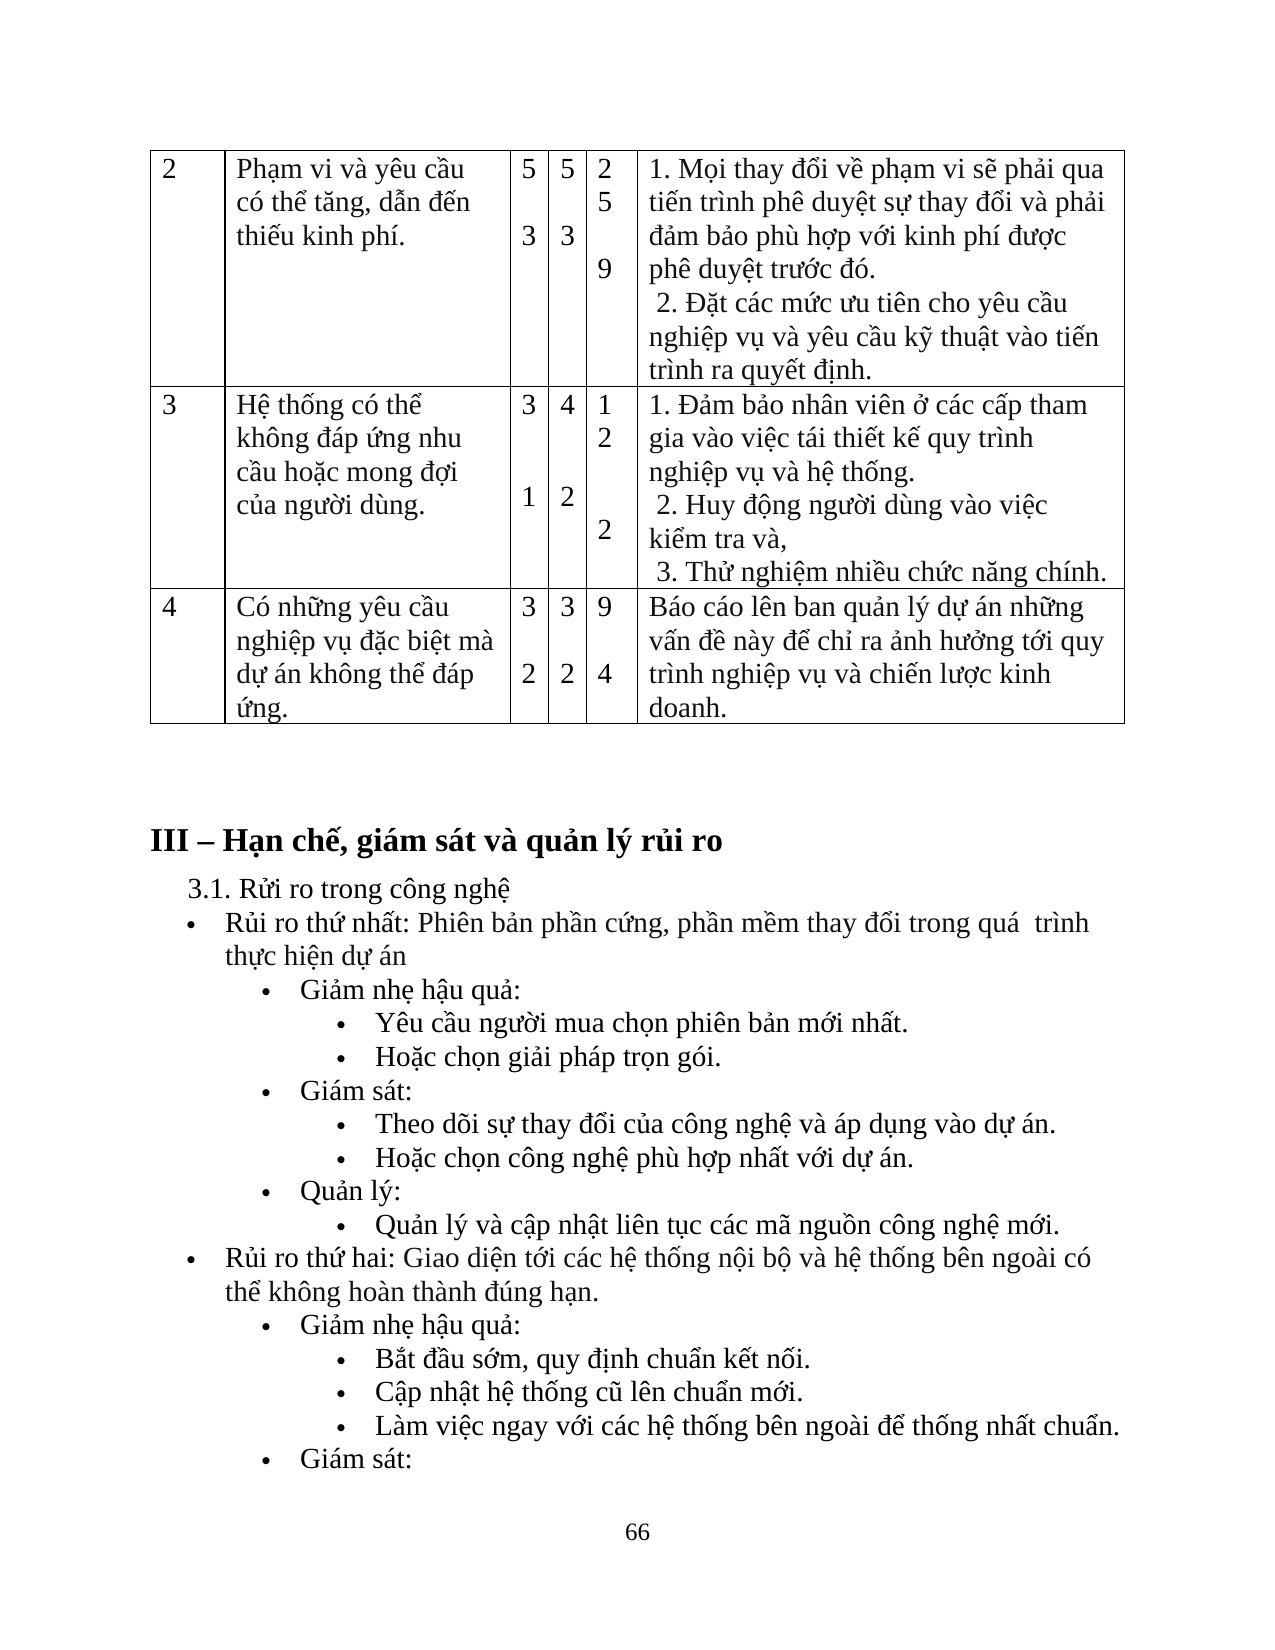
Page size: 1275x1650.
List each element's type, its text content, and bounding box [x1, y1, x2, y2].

list Giám sát: [262, 1073, 1125, 1106]
list Rủi ro thứ nhất: Phiên bản phần cứng, phần mềm thay đổi trong quá trình thực hiện dự án [187, 905, 1125, 972]
list Quản lý: [262, 1173, 1125, 1207]
subtitle III – Hạn chế, giám sát và quản lý rủi ro [150, 821, 1125, 859]
list Làm việc ngay với các hệ thống bên ngoài để thống nhất chuẩn. [337, 1408, 1125, 1442]
table_cell 3 2 [511, 589, 548, 723]
table_cell 3 1 [511, 387, 548, 588]
table_cell Hệ thống có thể không đáp ứng nhu cầu hoặc mong đợi của người dùng. [226, 387, 510, 588]
table_cell 25 9 [587, 151, 637, 386]
table_cell 4 [151, 589, 224, 723]
table_cell Có những yêu cầu nghiệp vụ đặc biệt mà dự án không thể đáp ứng. [226, 589, 510, 723]
table_cell 3 [151, 387, 224, 588]
list Cập nhật hệ thống cũ lên chuẩn mới. [337, 1374, 1125, 1408]
table_cell 12 2 [587, 387, 637, 588]
table_cell 1. Mọi thay đổi về phạm vi sẽ phải qua tiến trình phê duyệt sự thay đổi và phải đảm bảo phù hợp với kinh phí được phê duyệt trước đó. 2. Đặt các mức ưu tiên cho yêu cầu nghiệp vụ và yêu cầu kỹ thuật vào tiến trình ra quyết định. [638, 151, 1124, 386]
table_cell 9 4 [587, 589, 637, 723]
table_cell Phạm vi và yêu cầu có thể tăng, dẫn đến thiếu kinh phí. [226, 151, 510, 386]
table_cell 4 2 [549, 387, 586, 588]
table_cell 5 3 [549, 151, 586, 386]
list Giảm nhẹ hậu quả: [262, 1307, 1125, 1341]
text 3.1. Rửi ro trong công nghệ [187, 871, 1125, 905]
list Bắt đầu sớm, quy định chuẩn kết nối. [337, 1341, 1125, 1374]
table_cell 2 [151, 151, 224, 386]
list Yêu cầu người mua chọn phiên bản mới nhất. [337, 1006, 1125, 1039]
list Giảm nhẹ hậu quả: [262, 972, 1125, 1006]
table_cell Báo cáo lên ban quản lý dự án những vấn đề này để chỉ ra ảnh hưởng tới quy trình nghiệp vụ và chiến lược kinh doanh. [638, 589, 1124, 723]
list Hoặc chọn công nghệ phù hợp nhất với dự án. [337, 1140, 1125, 1173]
list Rủi ro thứ hai: Giao diện tới các hệ thống nội bộ và hệ thống bên ngoài có thể không hoàn thành đúng hạn. [187, 1240, 1125, 1307]
list Theo dõi sự thay đổi của công nghệ và áp dụng vào dự án. [337, 1106, 1125, 1140]
table_cell 1. Đảm bảo nhân viên ở các cấp tham gia vào việc tái thiết kế quy trình nghiệp vụ và hệ thống. 2. Huy động người dùng vào việc kiểm tra và, 3. Thử nghiệm nhiều chức năng chính. [638, 387, 1124, 588]
table_cell 5 3 [511, 151, 548, 386]
table_cell 3 2 [549, 589, 586, 723]
list Quản lý và cập nhật liên tục các mã nguồn công nghệ mới. [337, 1207, 1125, 1240]
list Giám sát: [262, 1442, 1125, 1475]
list Hoặc chọn giải pháp trọn gói. [337, 1039, 1125, 1073]
